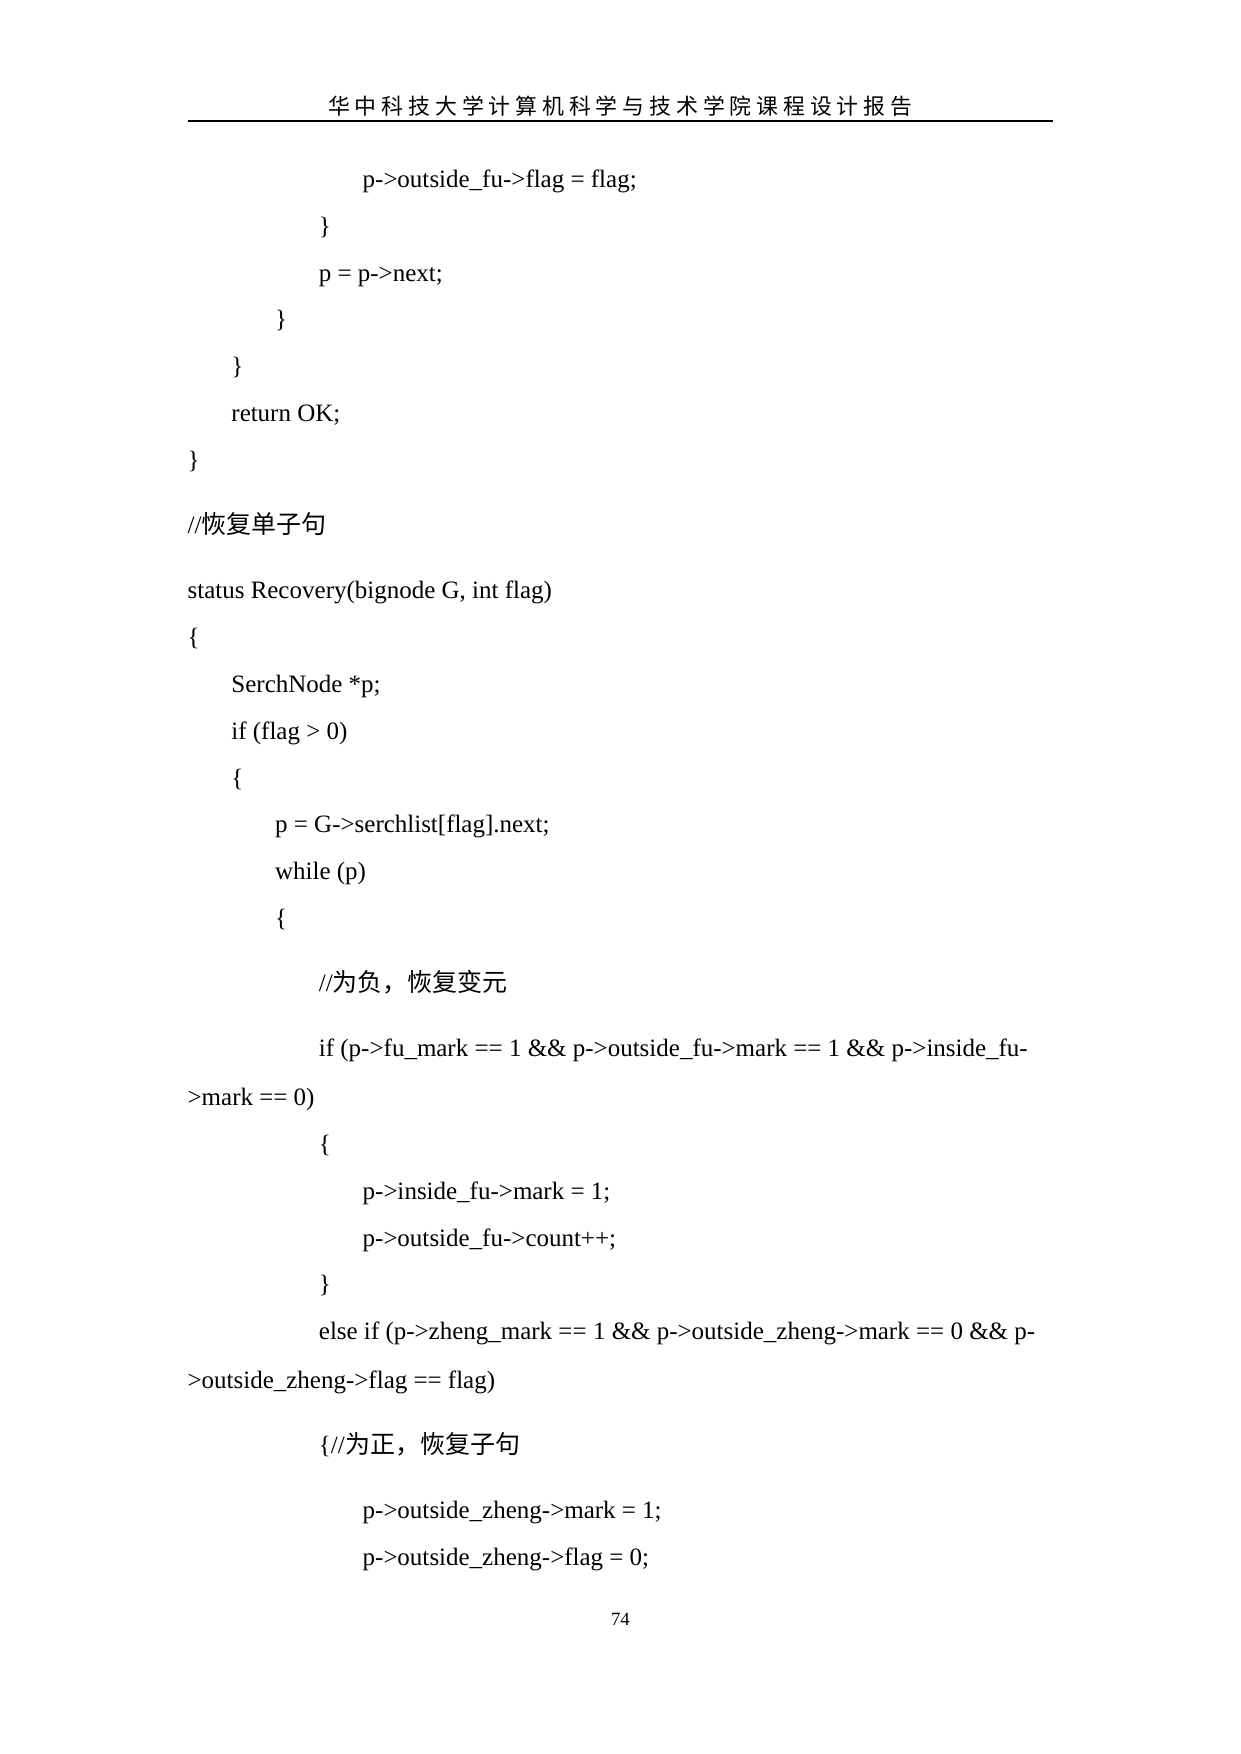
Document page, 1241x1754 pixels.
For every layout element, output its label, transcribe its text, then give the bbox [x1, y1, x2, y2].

text } [187, 349, 1053, 382]
text { [187, 620, 1053, 653]
text } [187, 303, 1053, 335]
text p->inside_fu->mark = 1; [187, 1174, 1053, 1206]
text p->outside_zheng->flag = 0; [187, 1540, 1053, 1573]
text { [187, 901, 1053, 934]
text p = G->serchlist[flag].next; [187, 808, 1053, 840]
text SerchNode *p; [187, 667, 1053, 699]
text } [187, 1268, 1053, 1300]
text if (p->fu_mark == 1 && p->outside_fu->mark == 1 && p->inside_fu->mark == 0) [187, 1031, 1053, 1113]
text else if (p->zheng_mark == 1 && p->outside_zheng->mark == 0 && p->outside_zheng->flag == flag) [187, 1314, 1053, 1396]
text {//为正，恢复子句 [187, 1410, 1053, 1475]
text { [187, 1127, 1053, 1159]
text p->outside_fu->count++; [187, 1221, 1053, 1253]
text while (p) [187, 854, 1053, 887]
text //恢复单子句 [187, 490, 1053, 555]
text if (flag > 0) [187, 714, 1053, 746]
text { [187, 761, 1053, 793]
text } [187, 443, 1053, 476]
text p->outside_fu->flag = flag; [187, 162, 1053, 194]
text //为负，恢复变元 [187, 948, 1053, 1013]
text return OK; [187, 396, 1053, 429]
text p->outside_zheng->mark = 1; [187, 1493, 1053, 1526]
text p = p->next; [187, 256, 1053, 288]
text status Recovery(bignode G, int flag) [187, 573, 1053, 606]
text } [187, 209, 1053, 241]
